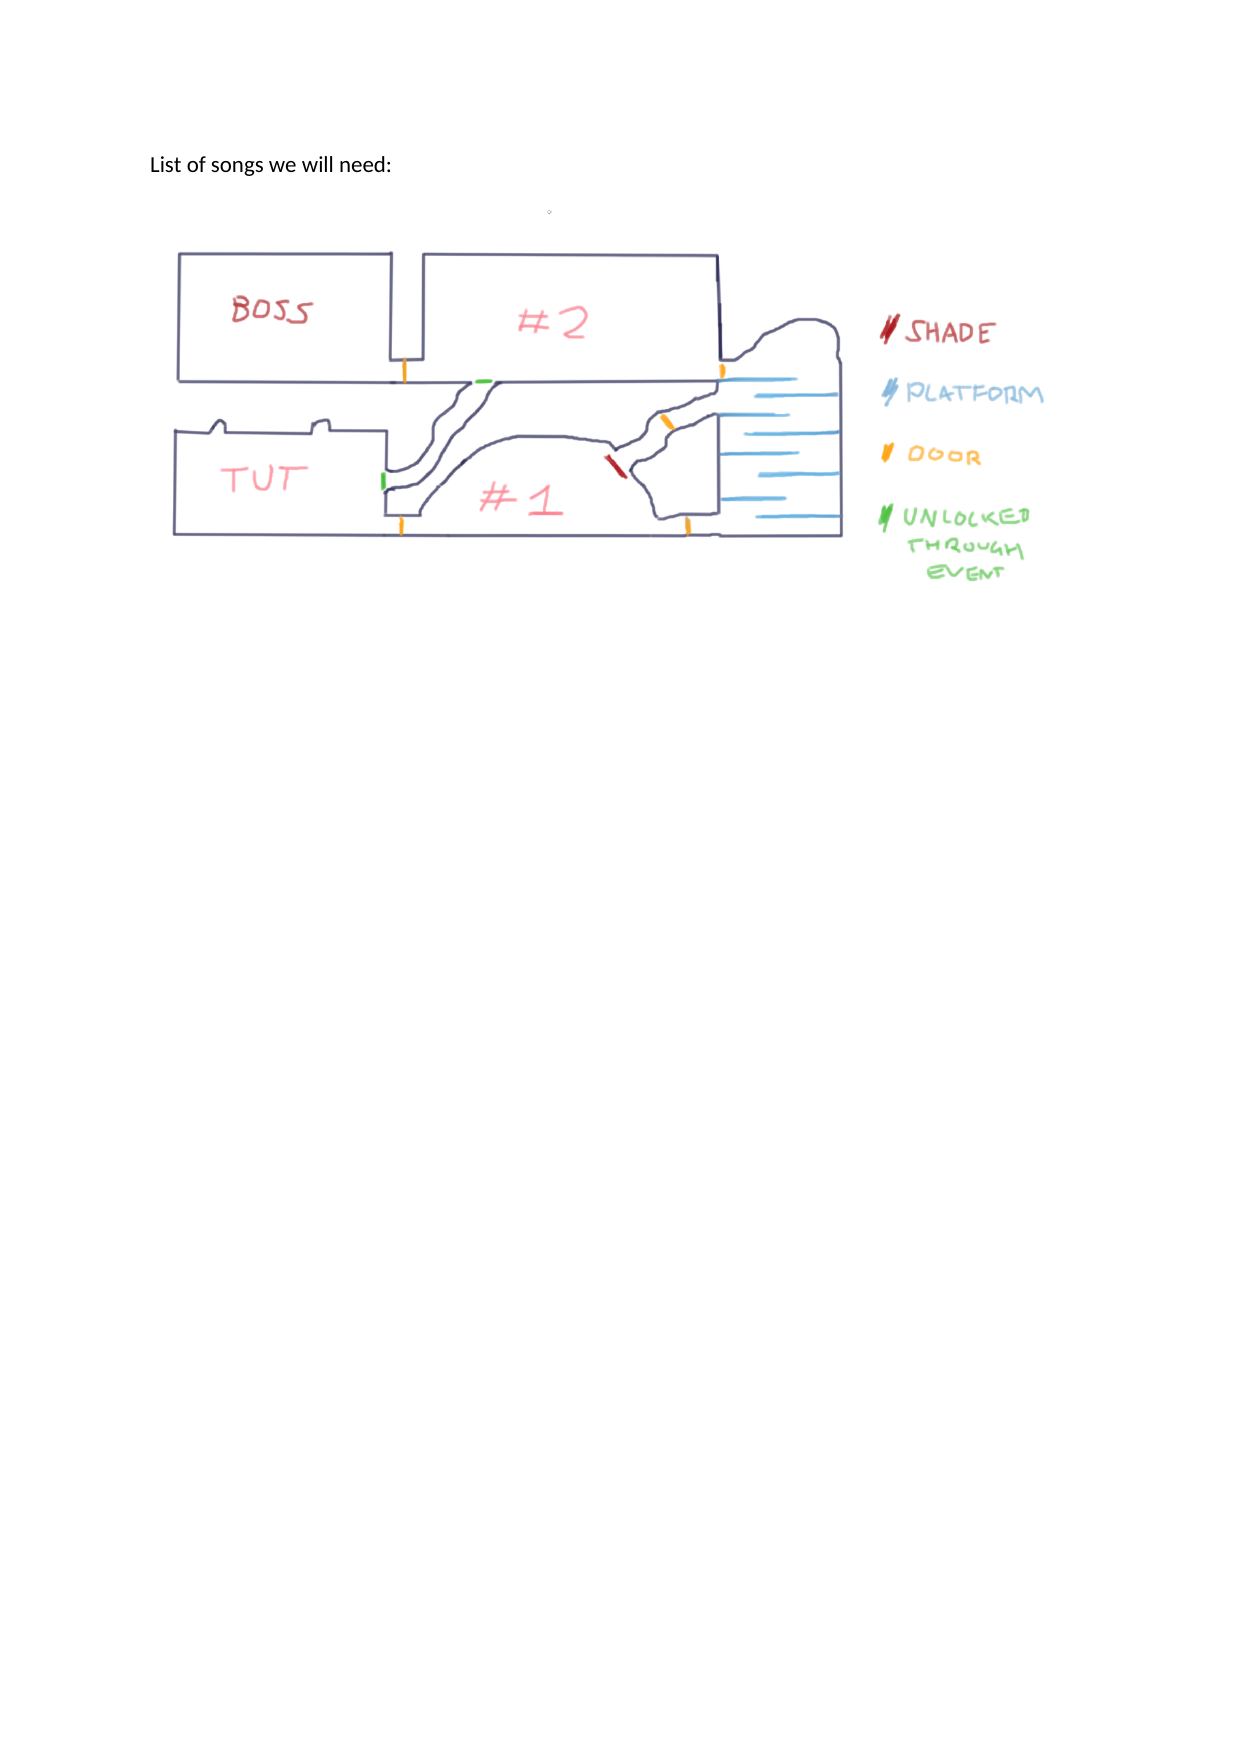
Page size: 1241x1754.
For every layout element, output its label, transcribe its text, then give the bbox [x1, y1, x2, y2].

text List of songs we will need: [150, 150, 1090, 178]
picture [150, 206, 1087, 600]
